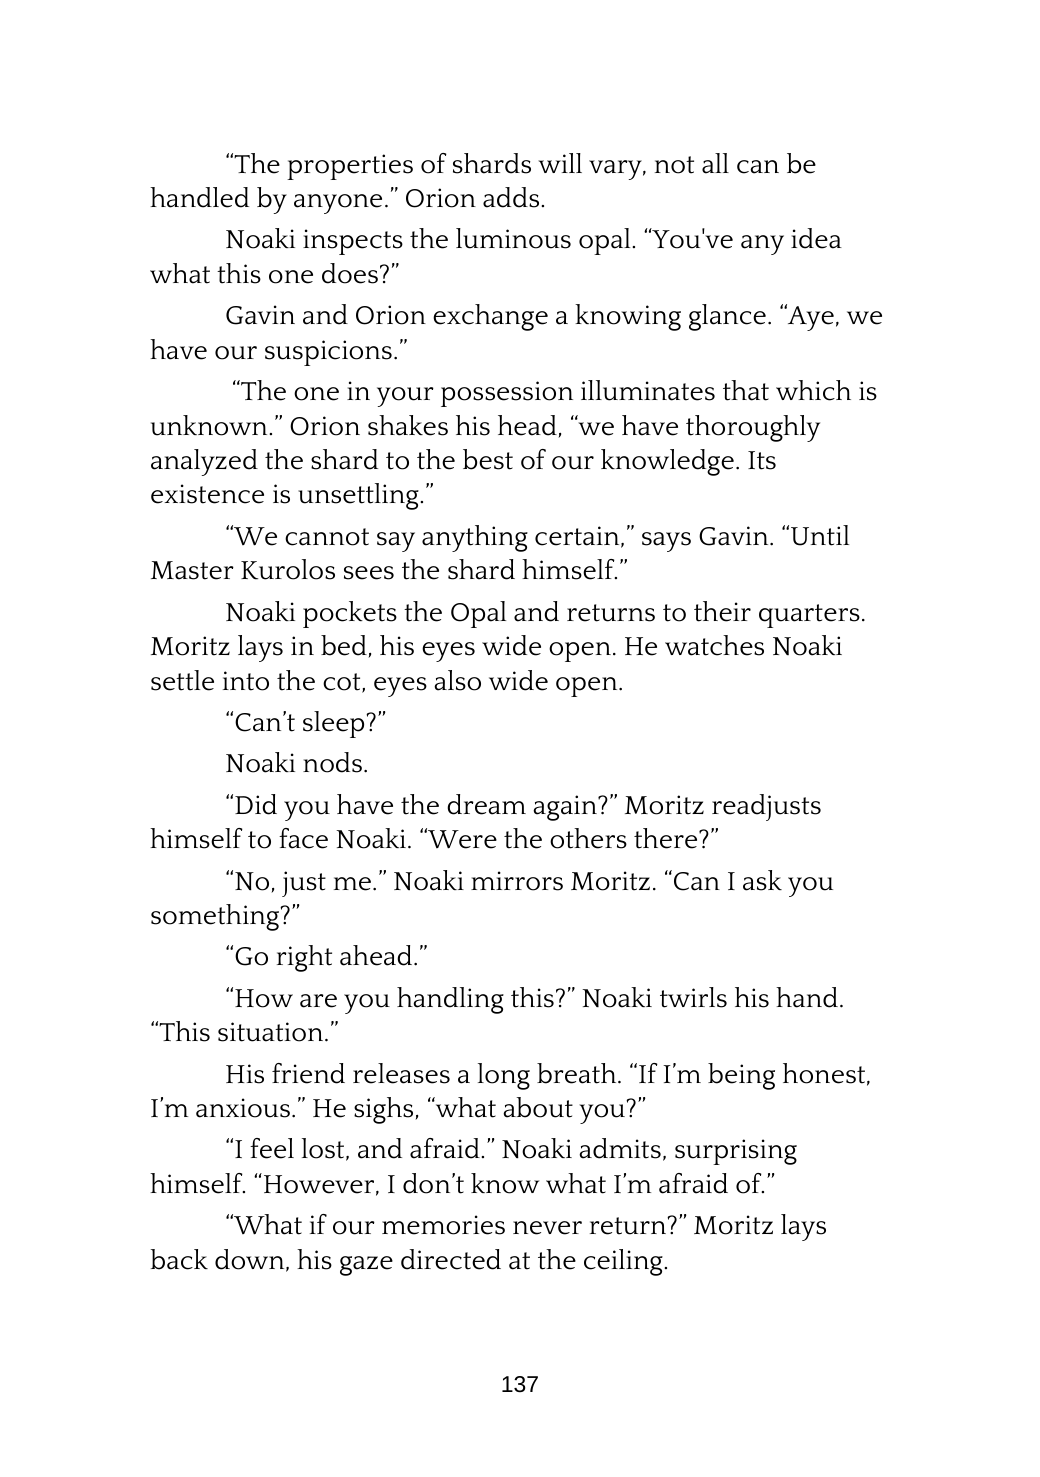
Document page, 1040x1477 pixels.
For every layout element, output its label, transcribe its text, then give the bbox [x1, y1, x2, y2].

text “Did you have the dream again?” Moritz readjusts himself to face Noaki. “Were the others there?” [150, 791, 889, 856]
text Noaki nods. [150, 750, 889, 780]
text Gavin and Orion exchange a knowing glance. “Aye, we have our suspicions.” [150, 302, 889, 366]
text Noaki inspects the luminous opal. “You've any idea what this one does?” [150, 226, 889, 290]
text “How are you handling this?” Noaki twirls his hand. “This situation.” [150, 984, 889, 1049]
text “What if our memories never return?” Moritz lays back down, his gaze directed at the ceiling. [150, 1212, 889, 1276]
text “We cannot say anything certain,” says Gavin. “Until Master Kurolos sees the shard himself.” [150, 522, 889, 587]
text “Can’t sleep?” [150, 708, 889, 738]
text “Go right ahead.” [150, 943, 889, 973]
text Noaki pockets the Opal and returns to their quarters. Moritz lays in bed, his eyes wide open. He watches Noaki settle into the cot, eyes also wide open. [150, 598, 889, 697]
text His friend releases a long breath. “If I’m being honest, I’m anxious.” He sighs, “what about you?” [150, 1060, 889, 1124]
text “No, just me.” Noaki mirrors Moritz. “Can I ask you something?” [150, 867, 889, 931]
text “I feel lost, and afraid.” Noaki admits, surprising himself. “However, I don’t know what I’m afraid of.” [150, 1136, 889, 1200]
text “The one in your possession illuminates that which is unknown.” Orion shakes his head, “we have thoroughly analyzed the shard to the best of our knowledge. Its existence is unsettling.” [150, 377, 889, 511]
text “The properties of shards will vary, not all can be handled by anyone.” Orion adds. [150, 150, 889, 214]
